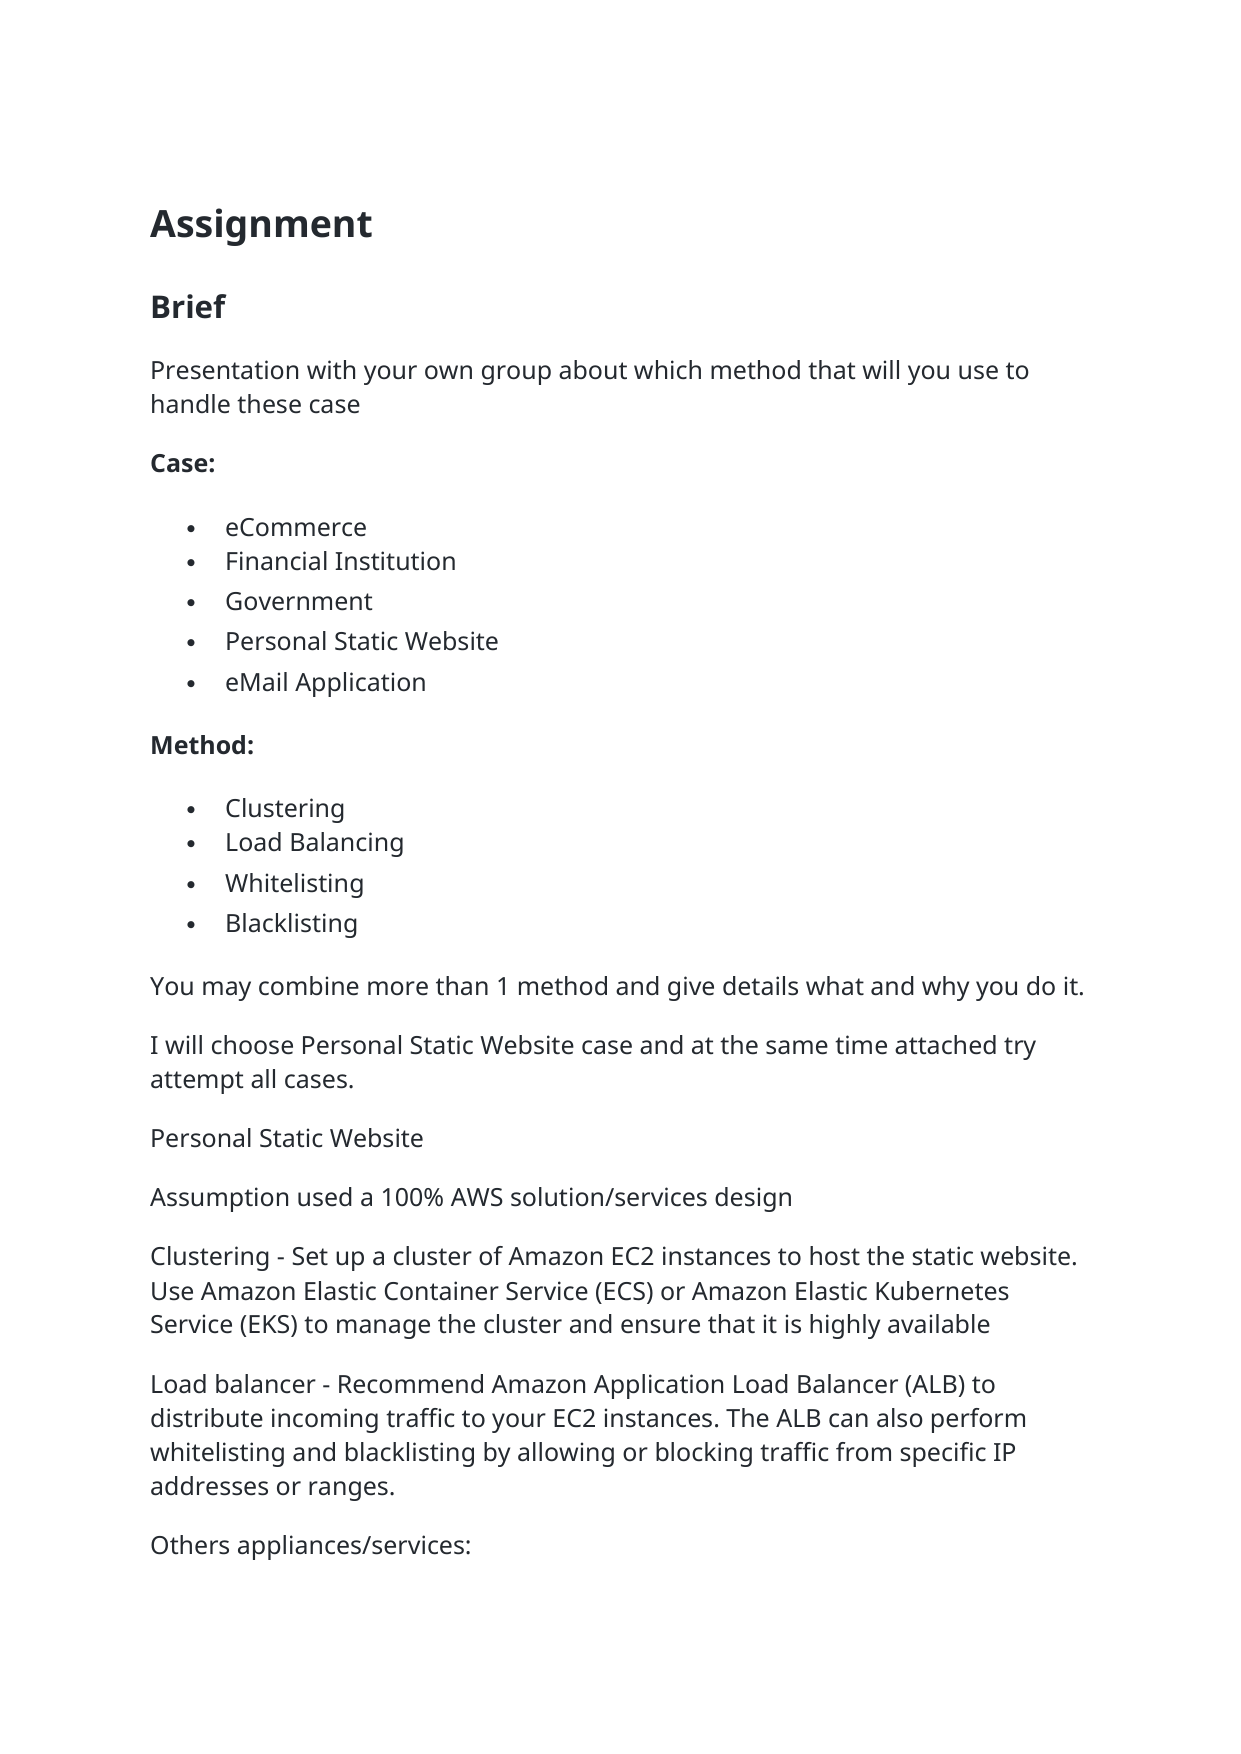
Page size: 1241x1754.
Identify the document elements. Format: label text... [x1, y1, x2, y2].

list Clustering [187, 791, 1090, 825]
text Load balancer - Recommend Amazon Application Load Balancer (ALB) to distribute incoming traffic to your EC2 instances. The ALB can also perform whitelisting and blacklisting by allowing or blocking traffic from specific IP addresses or ranges. [150, 1366, 1090, 1502]
list Personal Static Website [187, 624, 1090, 658]
list Whitelisting [187, 865, 1090, 899]
list Blacklisting [187, 906, 1090, 939]
list Load Balancing [187, 825, 1090, 859]
text Case: [150, 446, 1090, 480]
text You may combine more than 1 method and give details what and why you do it. [150, 969, 1090, 1003]
text Personal Static Website [150, 1121, 1090, 1155]
list eCommerce [187, 509, 1090, 543]
text I will choose Personal Static Website case and at the same time attached try attempt all cases. [150, 1028, 1090, 1096]
text Others appliances/services: [150, 1527, 1090, 1562]
text Assignment [150, 197, 1090, 248]
text Clustering - Set up a cluster of Amazon EC2 instances to host the static website. Use Amazon Elastic Container Service (ECS) or Amazon Elastic Kubernetes Service (EKS) to manage the cluster and ensure that it is highly available [150, 1239, 1090, 1341]
text Assumption used a 100% AWS solution/services design [150, 1180, 1090, 1214]
text Brief [150, 285, 1090, 328]
text Method: [150, 728, 1090, 762]
text Presentation with your own group about which method that will you use to handle these case [150, 353, 1090, 421]
list eMail Application [187, 664, 1090, 698]
list Financial Institution [187, 543, 1090, 577]
list Government [187, 584, 1090, 618]
